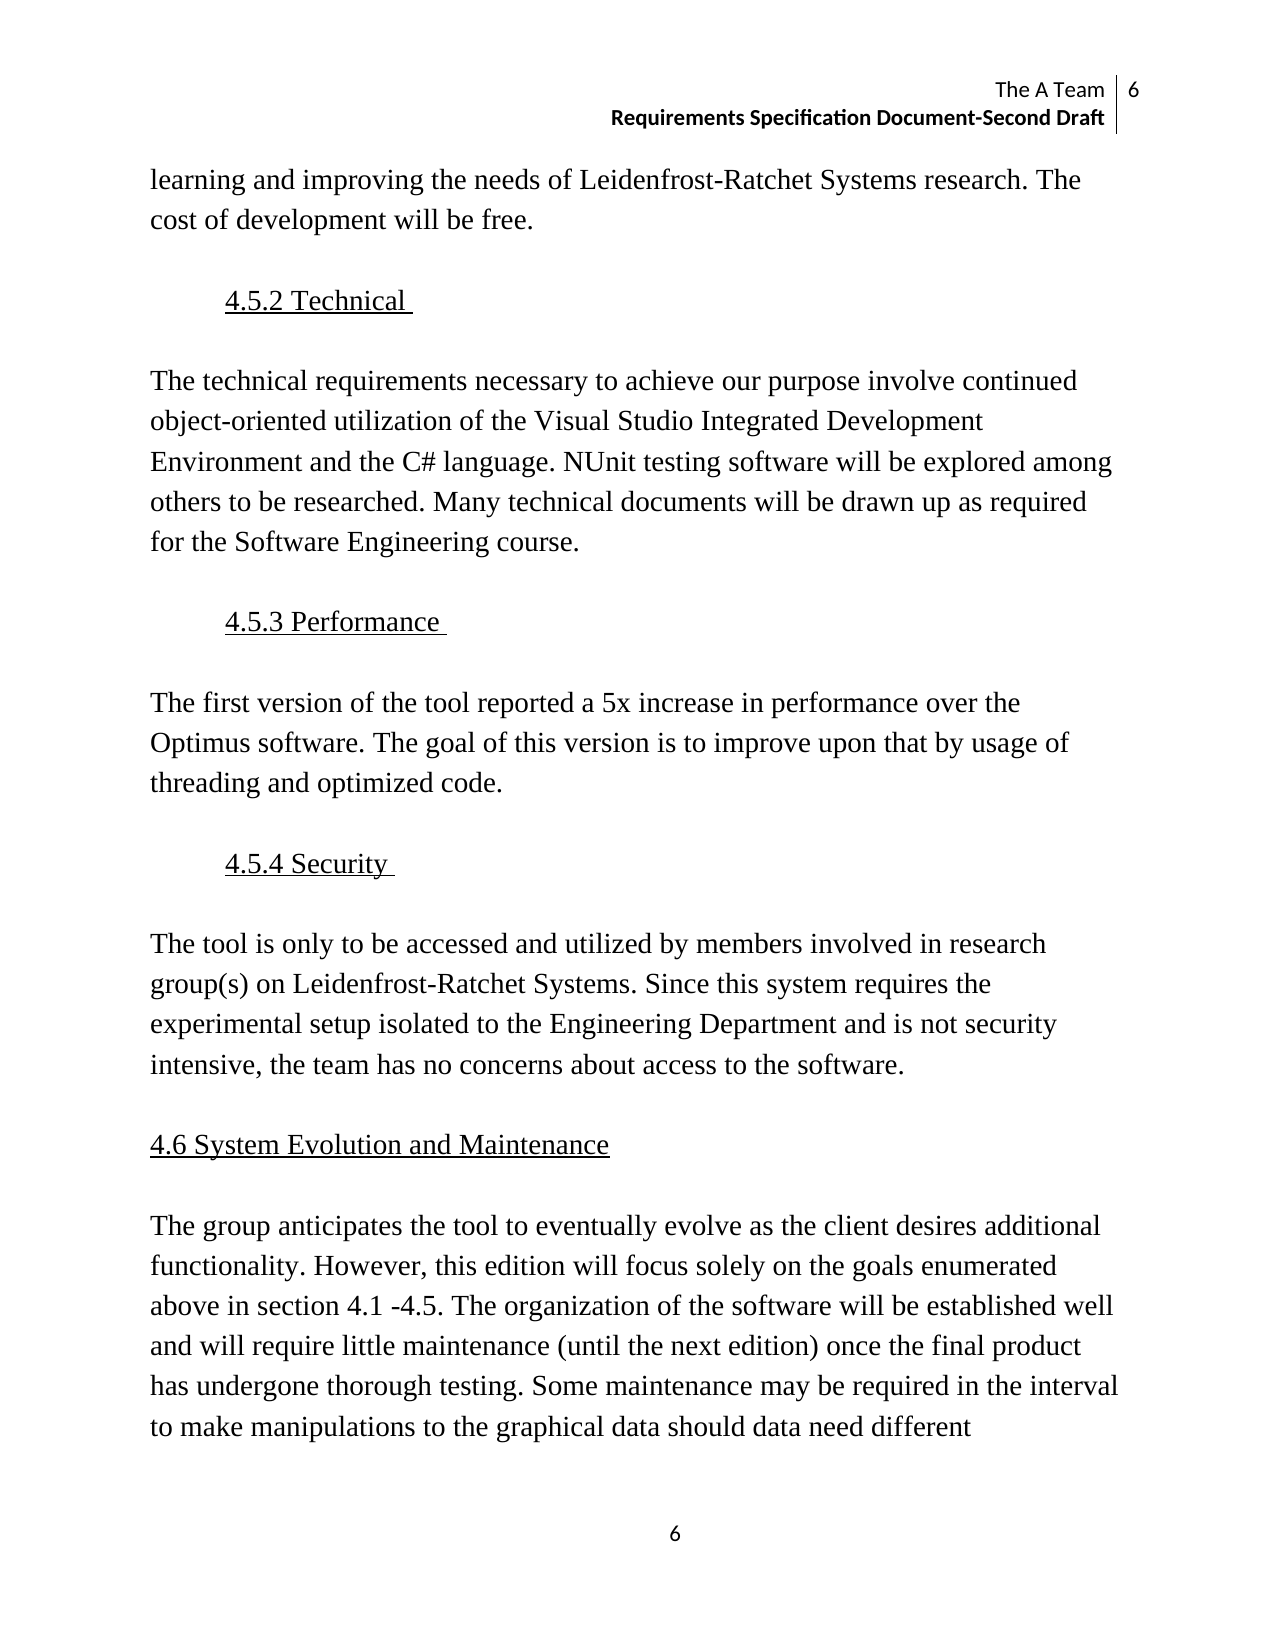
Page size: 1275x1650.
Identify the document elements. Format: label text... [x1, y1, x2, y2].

text 4.5.4 Security [150, 846, 1125, 879]
text The first version of the tool reported a 5x increase in performance over the Optimus software. The goal of this version is to improve upon that by usage of threading and optimized code. [150, 685, 1125, 799]
text 4.6 System Evolution and Maintenance [150, 1127, 1125, 1161]
text 4.5.2 Technical [150, 283, 1125, 316]
text The tool is only to be accessed and utilized by members involved in research group(s) on Leidenfrost-Ratchet Systems. Since this system requires the experimental setup isolated to the Engineering Department and is not security intensive, the team has no concerns about access to the software. [150, 926, 1125, 1080]
text 4.5.3 Performance [150, 604, 1125, 638]
text The technical requirements necessary to achieve our purpose involve continued object-oriented utilization of the Visual Studio Integrated Development Environment and the C# language. NUnit testing software will be explored among others to be researched. Many technical documents will be drawn up as required for the Software Engineering course. [150, 363, 1125, 558]
